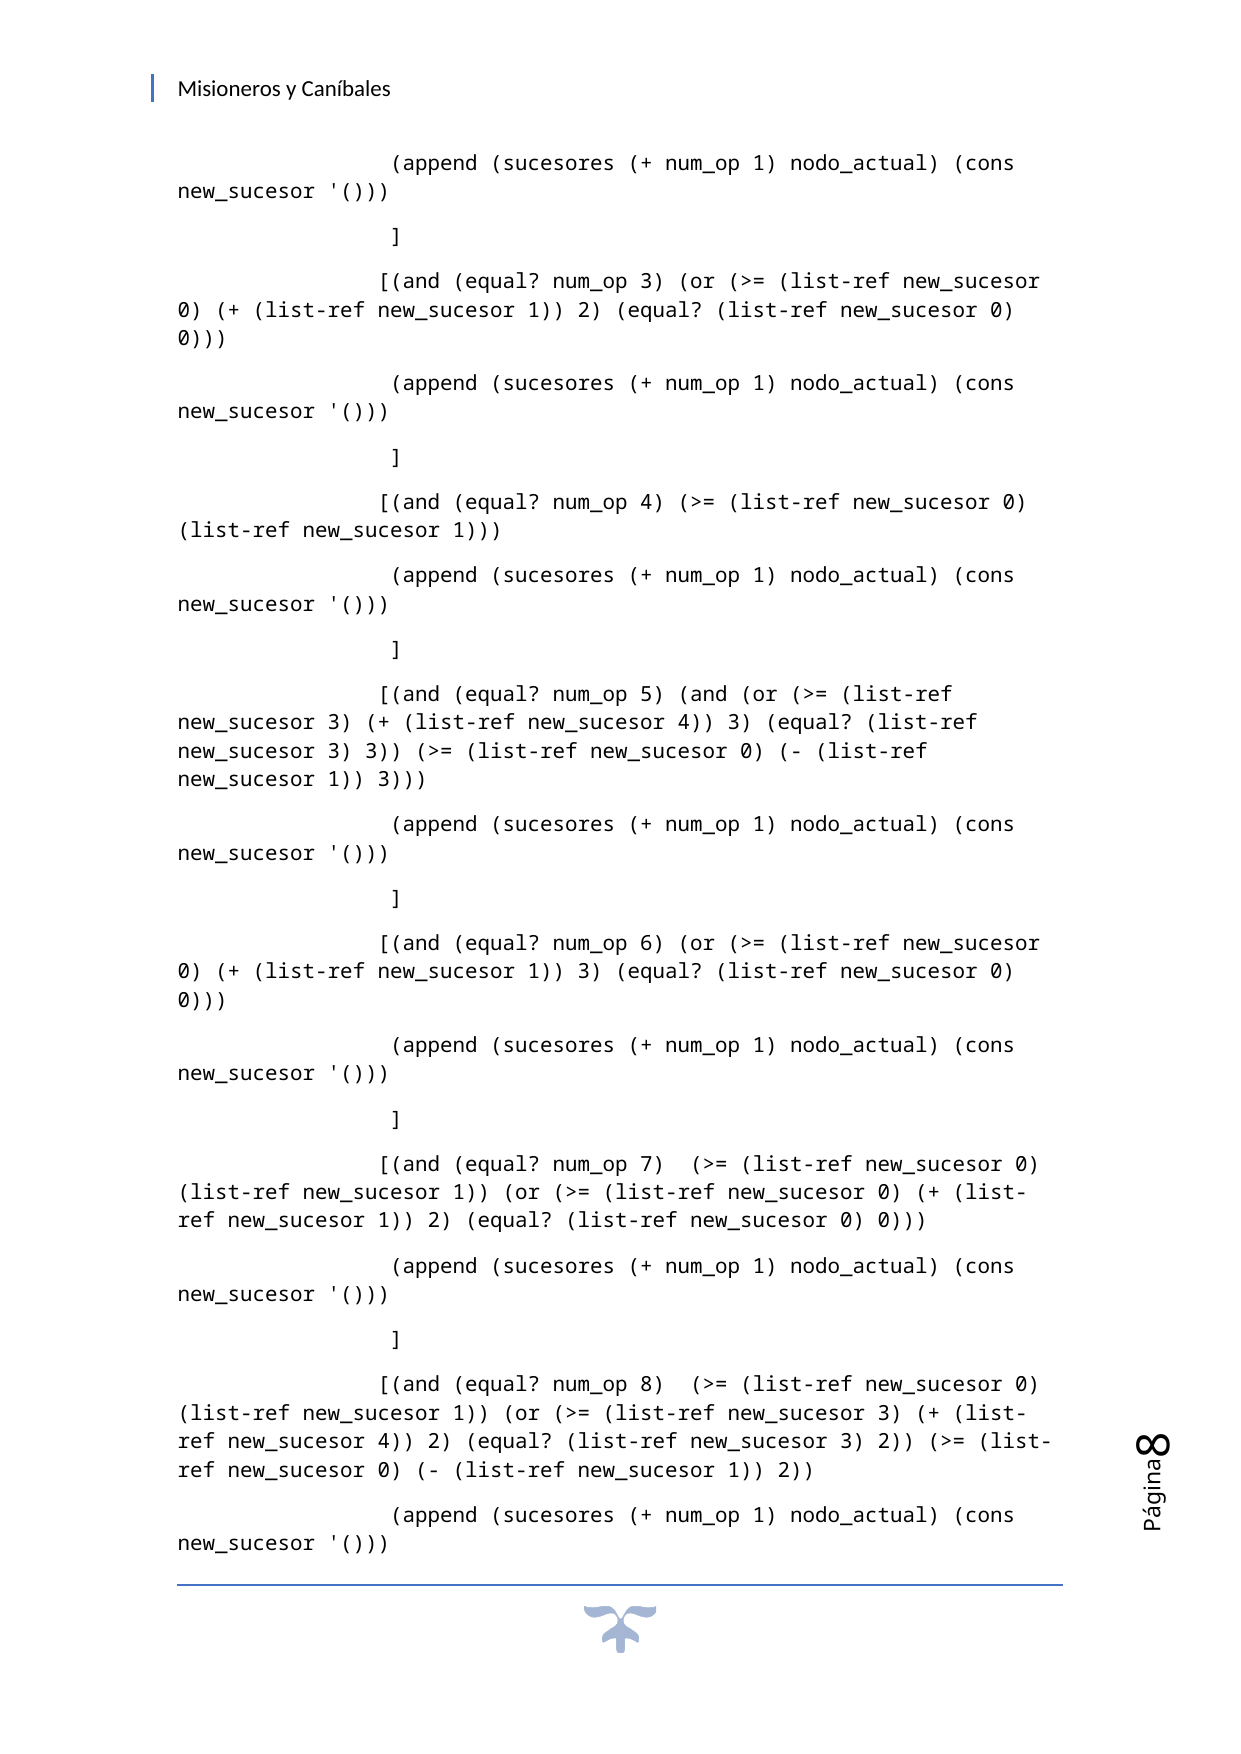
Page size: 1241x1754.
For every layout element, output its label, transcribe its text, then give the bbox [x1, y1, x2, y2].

text [(and (equal? num_op 6) (or (>= (list-ref new_sucesor 0) (+ (list-ref new_sucesor 1)) 3) (equal? (list-ref new_sucesor 0) 0))) [177, 928, 1063, 1013]
text (append (sucesores (+ num_op 1) nodo_actual) (cons new_sucesor '())) [177, 1030, 1063, 1087]
text [(and (equal? num_op 5) (and (or (>= (list-ref new_sucesor 3) (+ (list-ref new_sucesor 4)) 3) (equal? (list-ref new_sucesor 3) 3)) (>= (list-ref new_sucesor 0) (- (list-ref new_sucesor 1)) 3))) [177, 679, 1063, 793]
text (append (sucesores (+ num_op 1) nodo_actual) (cons new_sucesor '())) [177, 1251, 1063, 1308]
text ] [177, 634, 1063, 662]
text (append (sucesores (+ num_op 1) nodo_actual) (cons new_sucesor '())) [177, 560, 1063, 617]
text [(and (equal? num_op 4) (>= (list-ref new_sucesor 0) (list-ref new_sucesor 1))) [177, 487, 1063, 544]
text (append (sucesores (+ num_op 1) nodo_actual) (cons new_sucesor '())) [177, 368, 1063, 425]
text (append (sucesores (+ num_op 1) nodo_actual) (cons new_sucesor '())) [177, 809, 1063, 866]
text ] [177, 1104, 1063, 1132]
text ] [177, 442, 1063, 470]
text ] [177, 1324, 1063, 1353]
text ] [177, 221, 1063, 249]
text ] [177, 883, 1063, 911]
text [(and (equal? num_op 3) (or (>= (list-ref new_sucesor 0) (+ (list-ref new_sucesor 1)) 2) (equal? (list-ref new_sucesor 0) 0))) [177, 266, 1063, 352]
text [(and (equal? num_op 8) (>= (list-ref new_sucesor 0) (list-ref new_sucesor 1)) (or (>= (list-ref new_sucesor 3) (+ (list-ref new_sucesor 4)) 2) (equal? (list-ref new_sucesor 3) 2)) (>= (list-ref new_sucesor 0) (- (list-ref new_sucesor 1)) 2)) [177, 1369, 1063, 1483]
text [(and (equal? num_op 7) (>= (list-ref new_sucesor 0) (list-ref new_sucesor 1)) (or (>= (list-ref new_sucesor 0) (+ (list-ref new_sucesor 1)) 2) (equal? (list-ref new_sucesor 0) 0))) [177, 1149, 1063, 1234]
text (append (sucesores (+ num_op 1) nodo_actual) (cons new_sucesor '())) [177, 1500, 1063, 1557]
text (append (sucesores (+ num_op 1) nodo_actual) (cons new_sucesor '())) [177, 148, 1063, 204]
